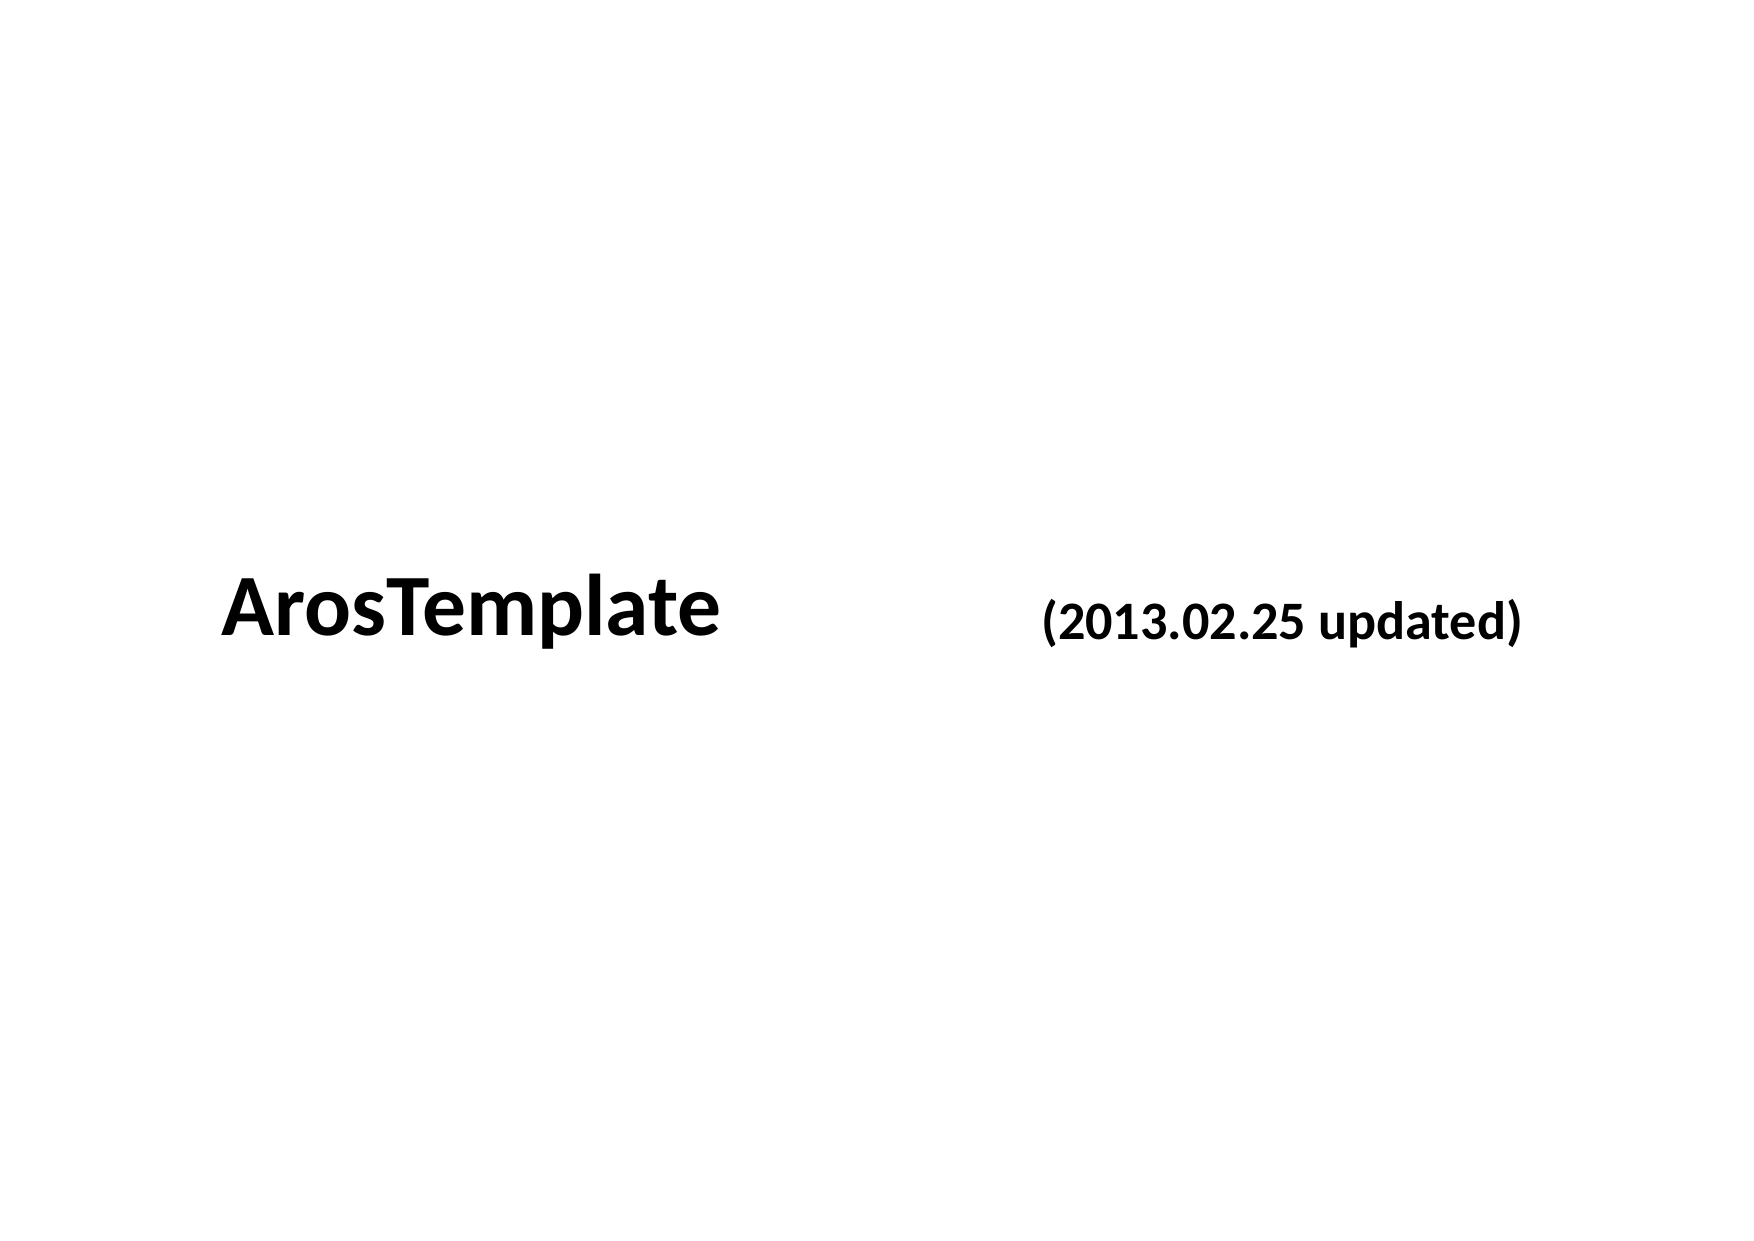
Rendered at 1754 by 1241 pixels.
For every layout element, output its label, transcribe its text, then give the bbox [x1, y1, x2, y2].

text ArosTemplate [89, 539, 855, 669]
text (2013.02.25 updated) [899, 571, 1665, 669]
